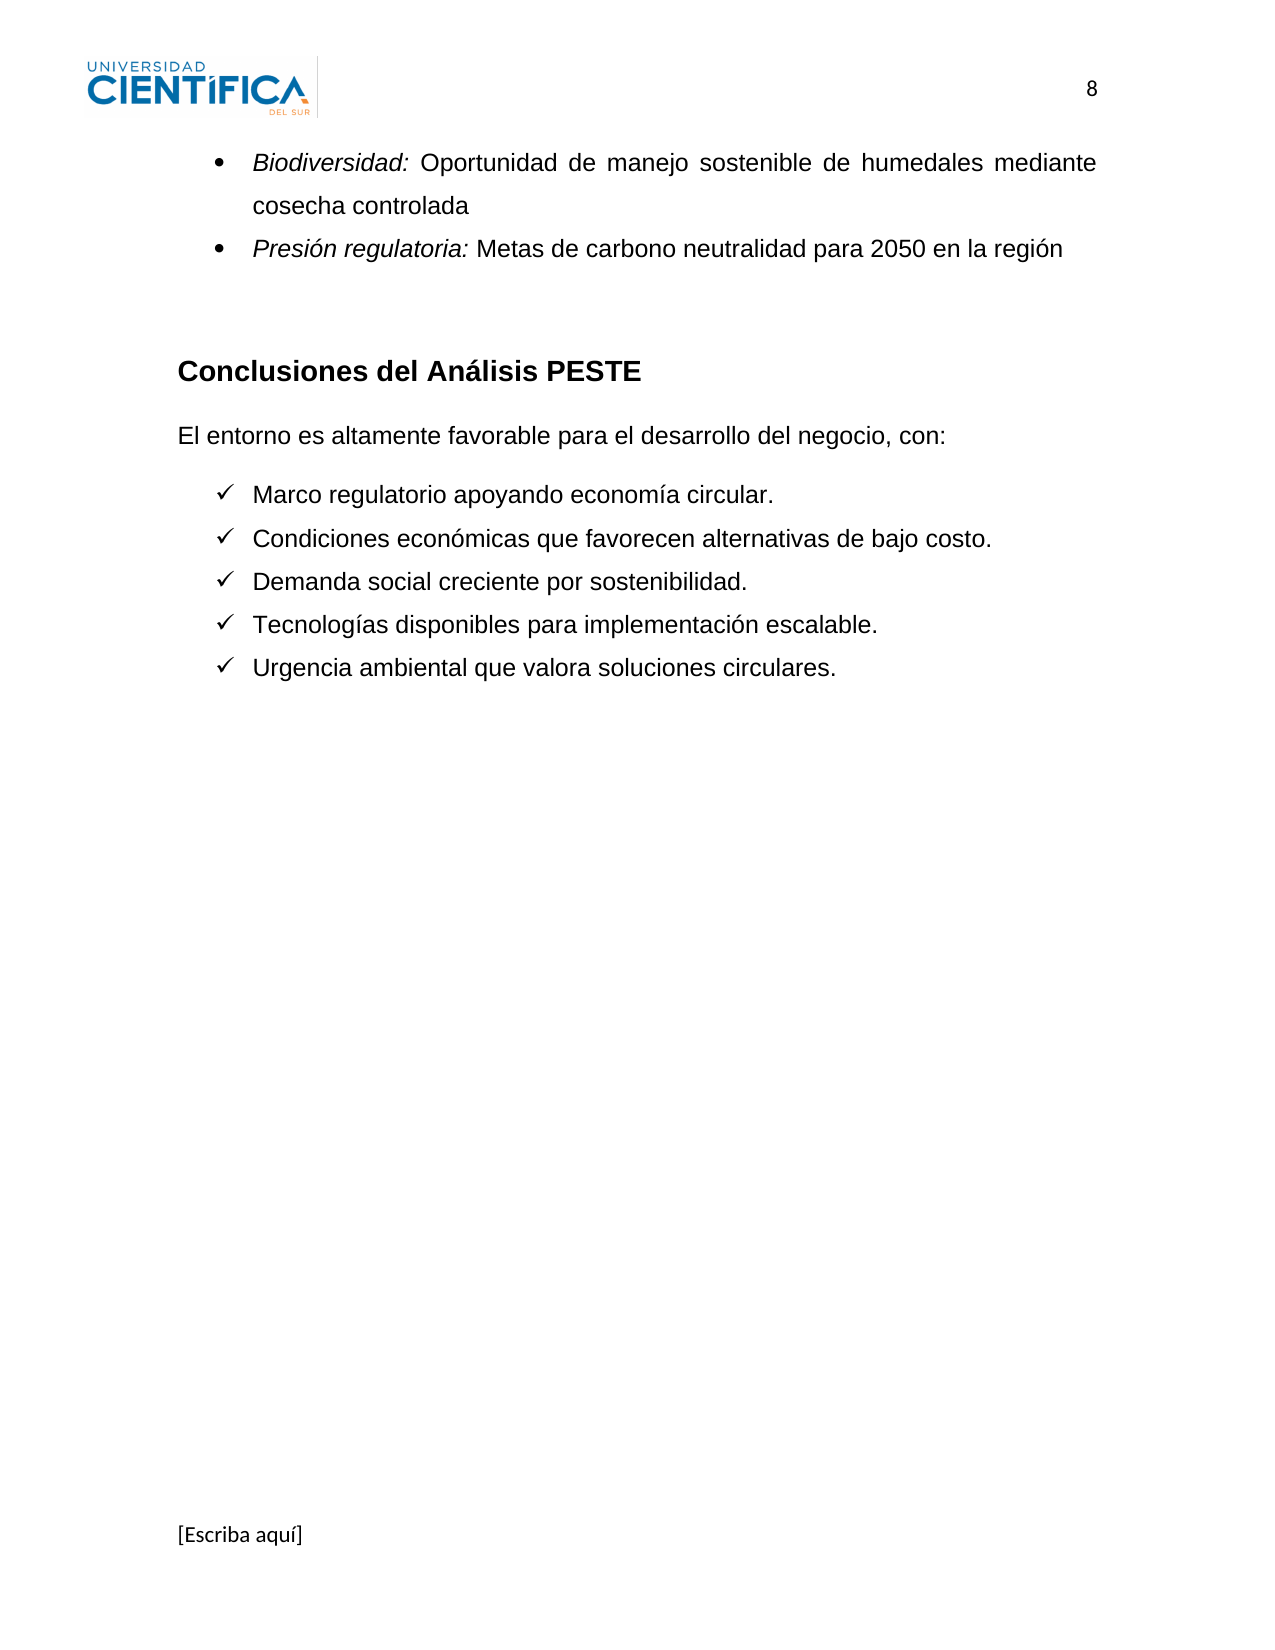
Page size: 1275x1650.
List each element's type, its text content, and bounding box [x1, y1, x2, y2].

list Condiciones económicas que favorecen alternativas de bajo costo. [215, 524, 1098, 552]
list Tecnologías disponibles para implementación escalable. [215, 610, 1098, 639]
text Conclusiones del Análisis PESTE [177, 354, 1098, 387]
list Demanda social creciente por sostenibilidad. [215, 567, 1098, 596]
list Urgencia ambiental que valora soluciones circulares. [215, 653, 1098, 682]
text El entorno es altamente favorable para el desarrollo del negocio, con: [177, 421, 1098, 449]
picture [83, 56, 319, 118]
list Marco regulatorio apoyando economía circular. [215, 480, 1098, 509]
list Presión regulatoria: Metas de carbono neutralidad para 2050 en la región [215, 234, 1098, 263]
list Biodiversidad: Oportunidad de manejo sostenible de humedales mediante cosecha controlada [215, 148, 1098, 219]
